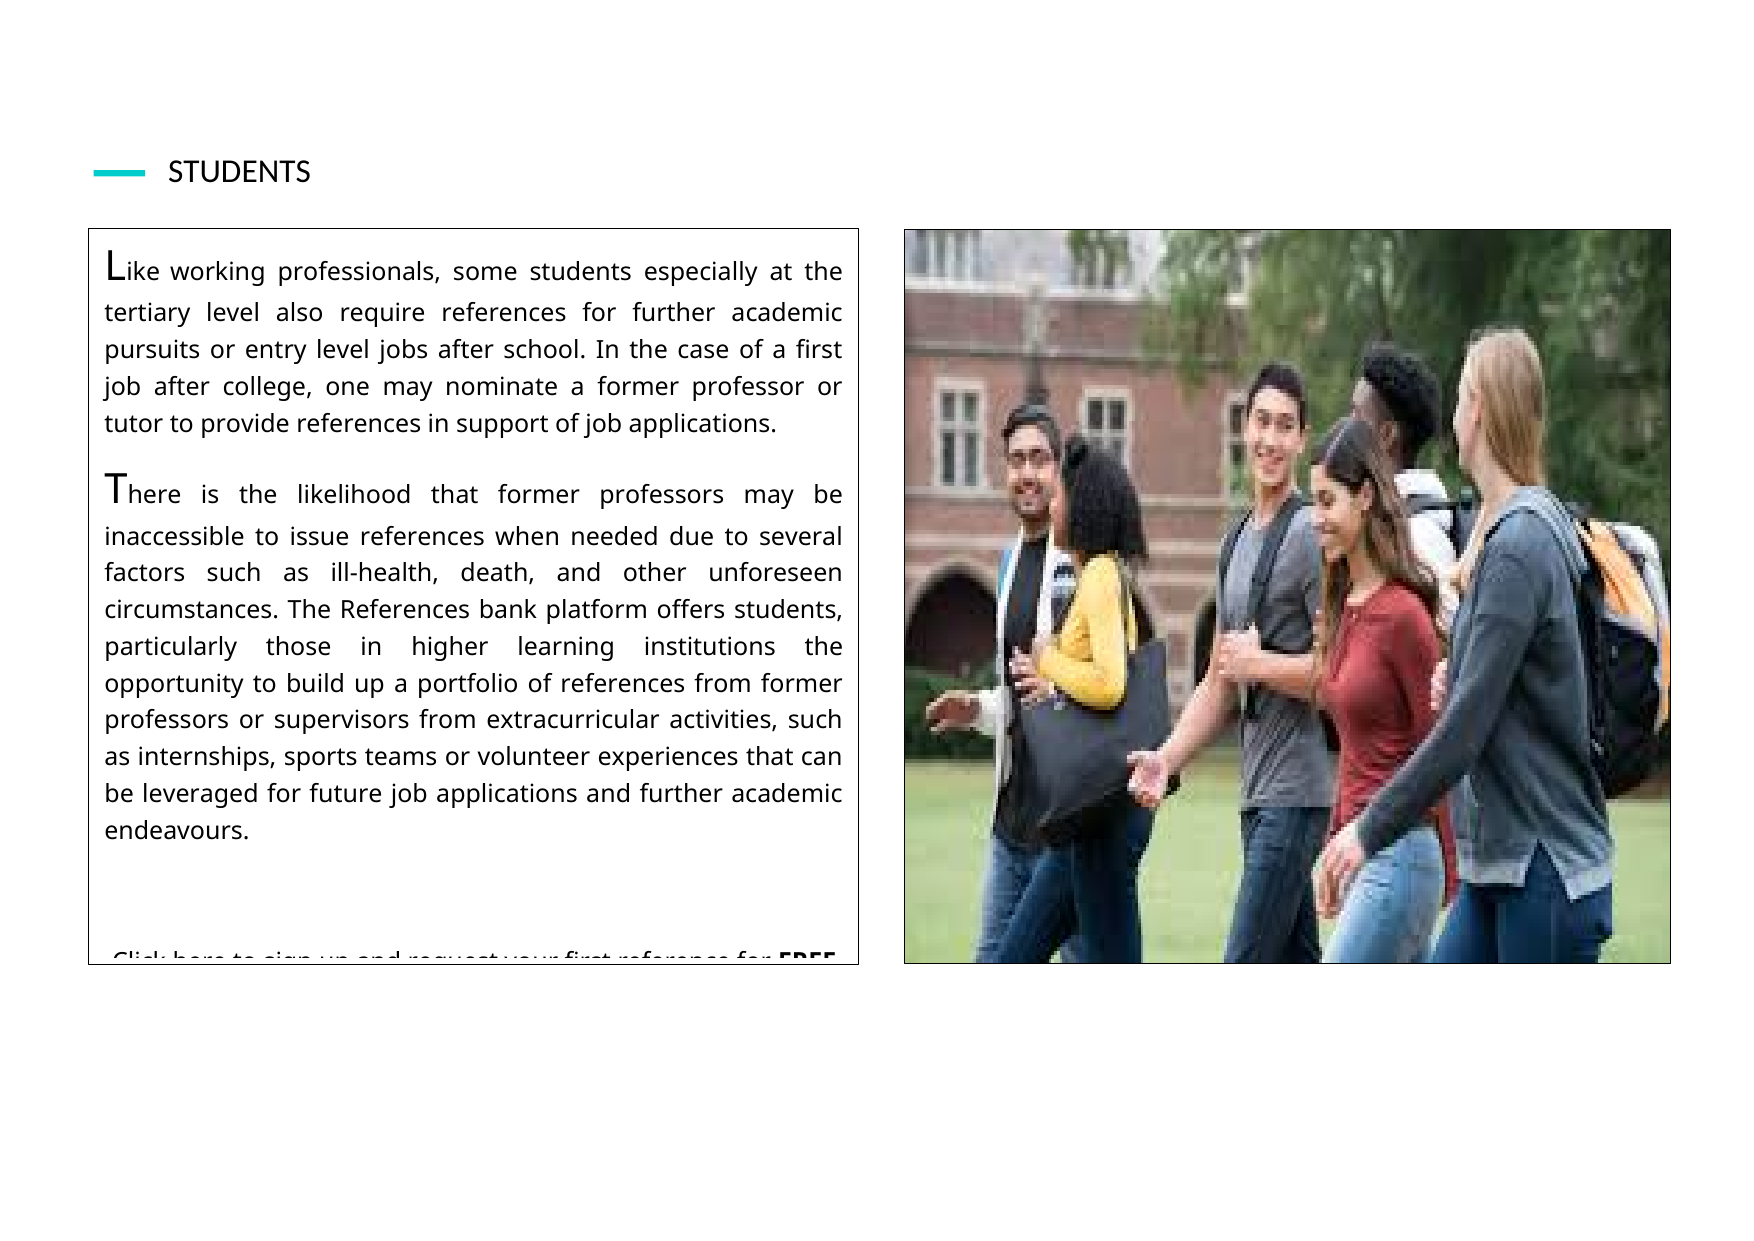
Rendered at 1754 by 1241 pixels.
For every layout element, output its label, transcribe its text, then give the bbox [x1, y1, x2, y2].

text STUDENTS [150, 150, 1604, 191]
